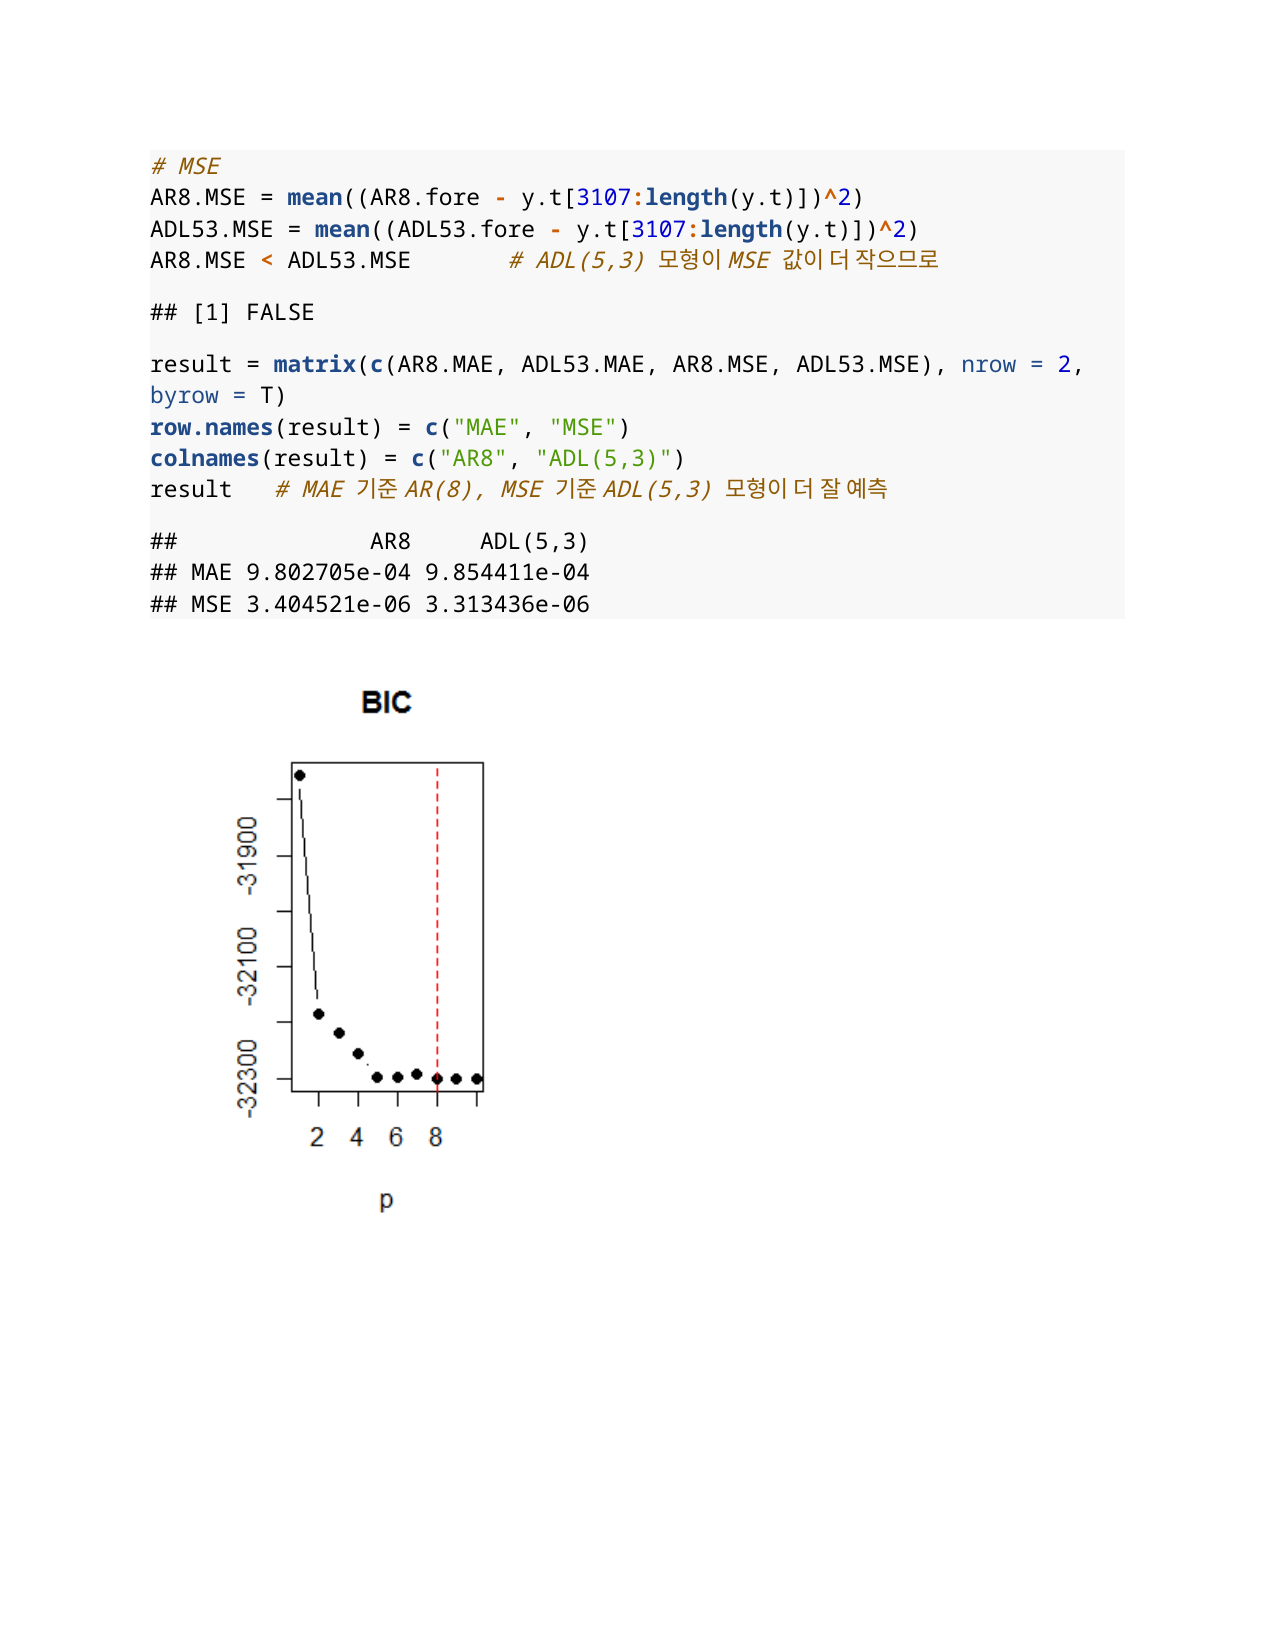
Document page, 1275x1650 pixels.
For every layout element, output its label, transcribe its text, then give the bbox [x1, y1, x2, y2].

text # MSE AR8.MSE = mean((AR8.fore - y.t[3107:length(y.t)])^2) ADL53.MSE = mean((ADL53.fore - y.t[3107:length(y.t)])^2) AR8.MSE < ADL53.MSE # ADL(5,3) 모형이 MSE 값이 더 작으므로 [150, 150, 1125, 275]
text ## [1] FALSE [150, 296, 1125, 327]
text result = matrix(c(AR8.MAE, ADL53.MAE, AR8.MSE, ADL53.MSE), nrow = 2, byrow = T) row.names(result) = c("MAE", "MSE") colnames(result) = c("AR8", "ADL(5,3)") result # MAE 기준 AR(8), MSE 기준 ADL(5,3) 모형이 더 잘 예측 [287, 348, 1125, 504]
picture [168, 639, 927, 1246]
text ## AR8 ADL(5,3) ## MAE 9.802705e-04 9.854411e-04 ## MSE 3.404521e-06 3.313436e-06 [150, 525, 1125, 619]
